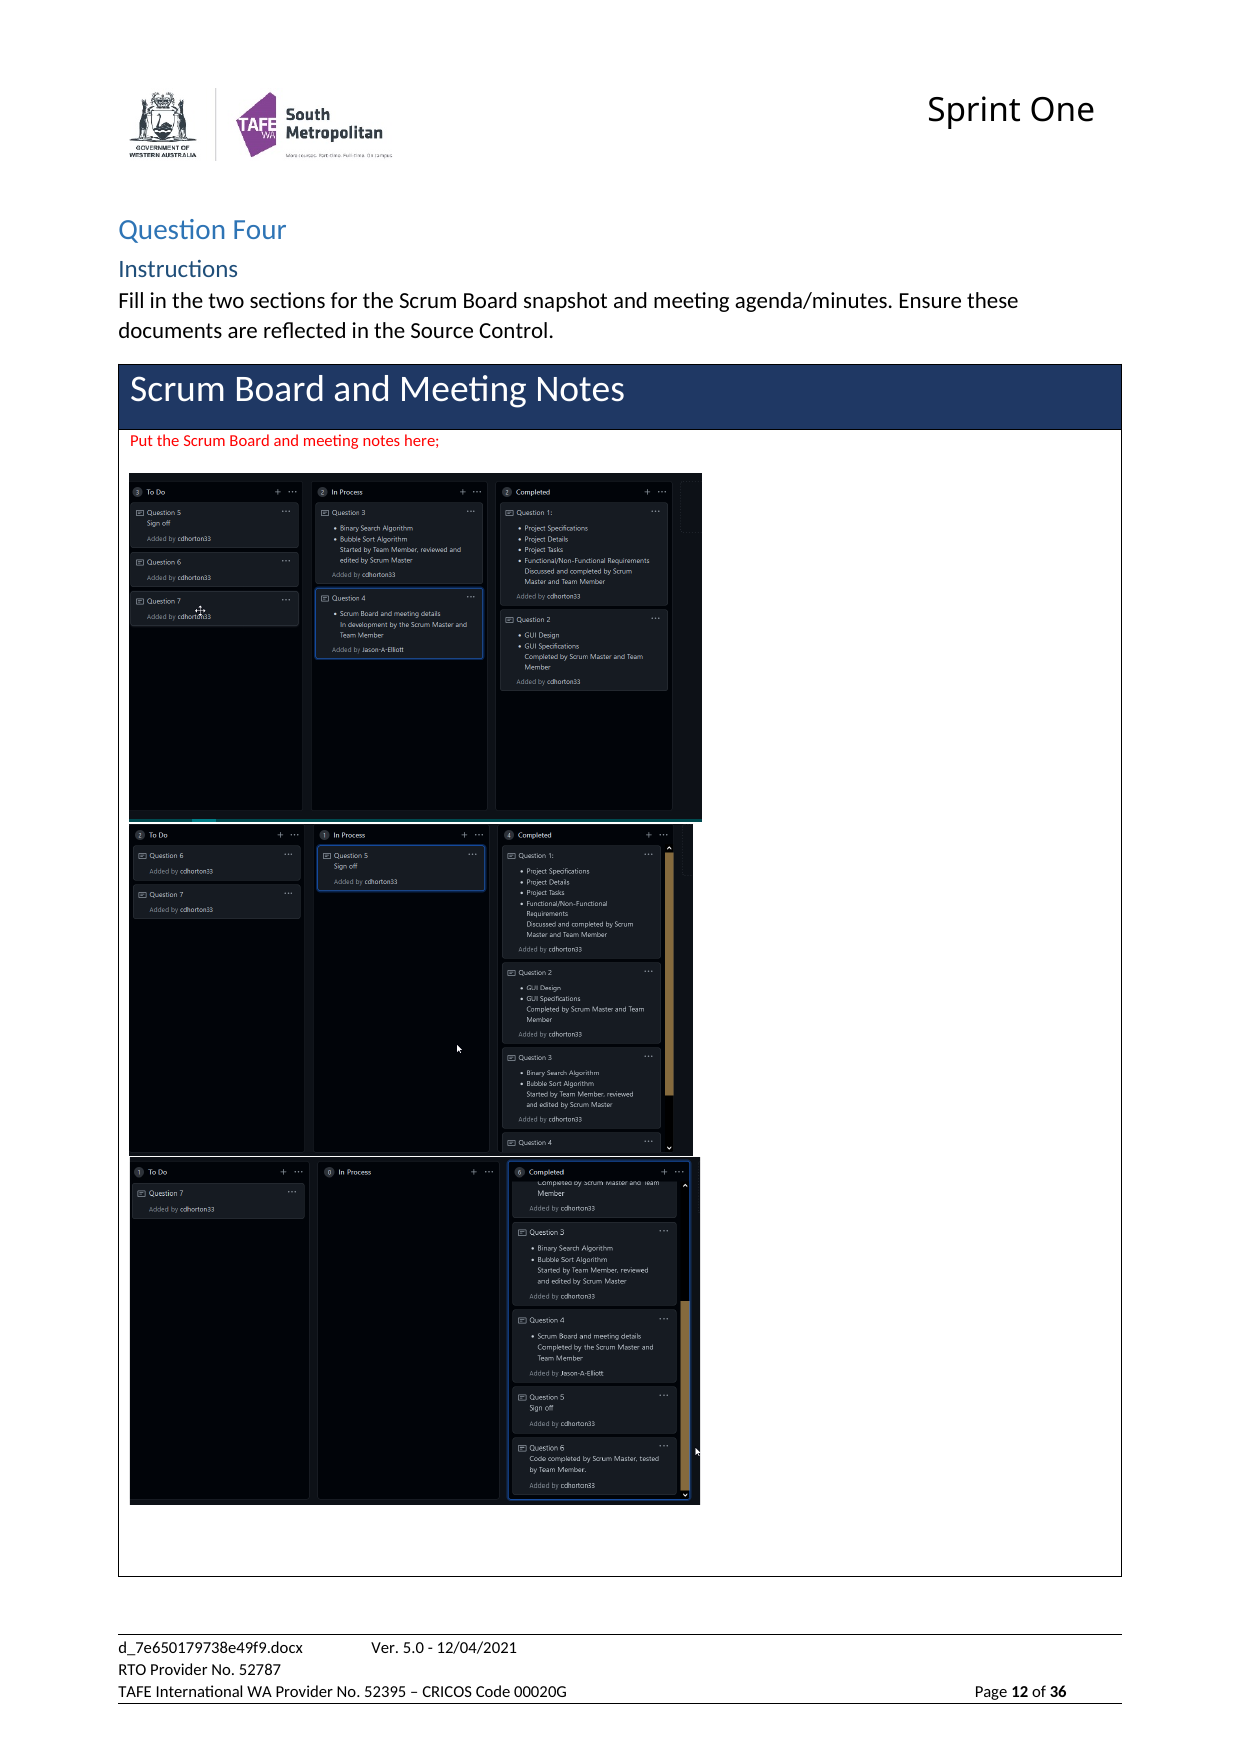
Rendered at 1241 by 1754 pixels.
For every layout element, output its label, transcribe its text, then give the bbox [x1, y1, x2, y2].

subtitle Instructions [118, 253, 1122, 284]
table_cell Put the Scrum Board and meeting notes here; [119, 430, 1121, 1576]
table_header Scrum Board and Meeting Notes [119, 365, 1121, 429]
picture [129, 473, 702, 822]
picture [129, 1157, 701, 1505]
subtitle Question Four [118, 211, 1122, 247]
picture [129, 824, 693, 1156]
picture [129, 88, 393, 161]
text Fill in the two sections for the Scrum Board snapshot and meeting agenda/minutes. Ensure these documents are reflected in the Source Control. [118, 286, 1122, 345]
